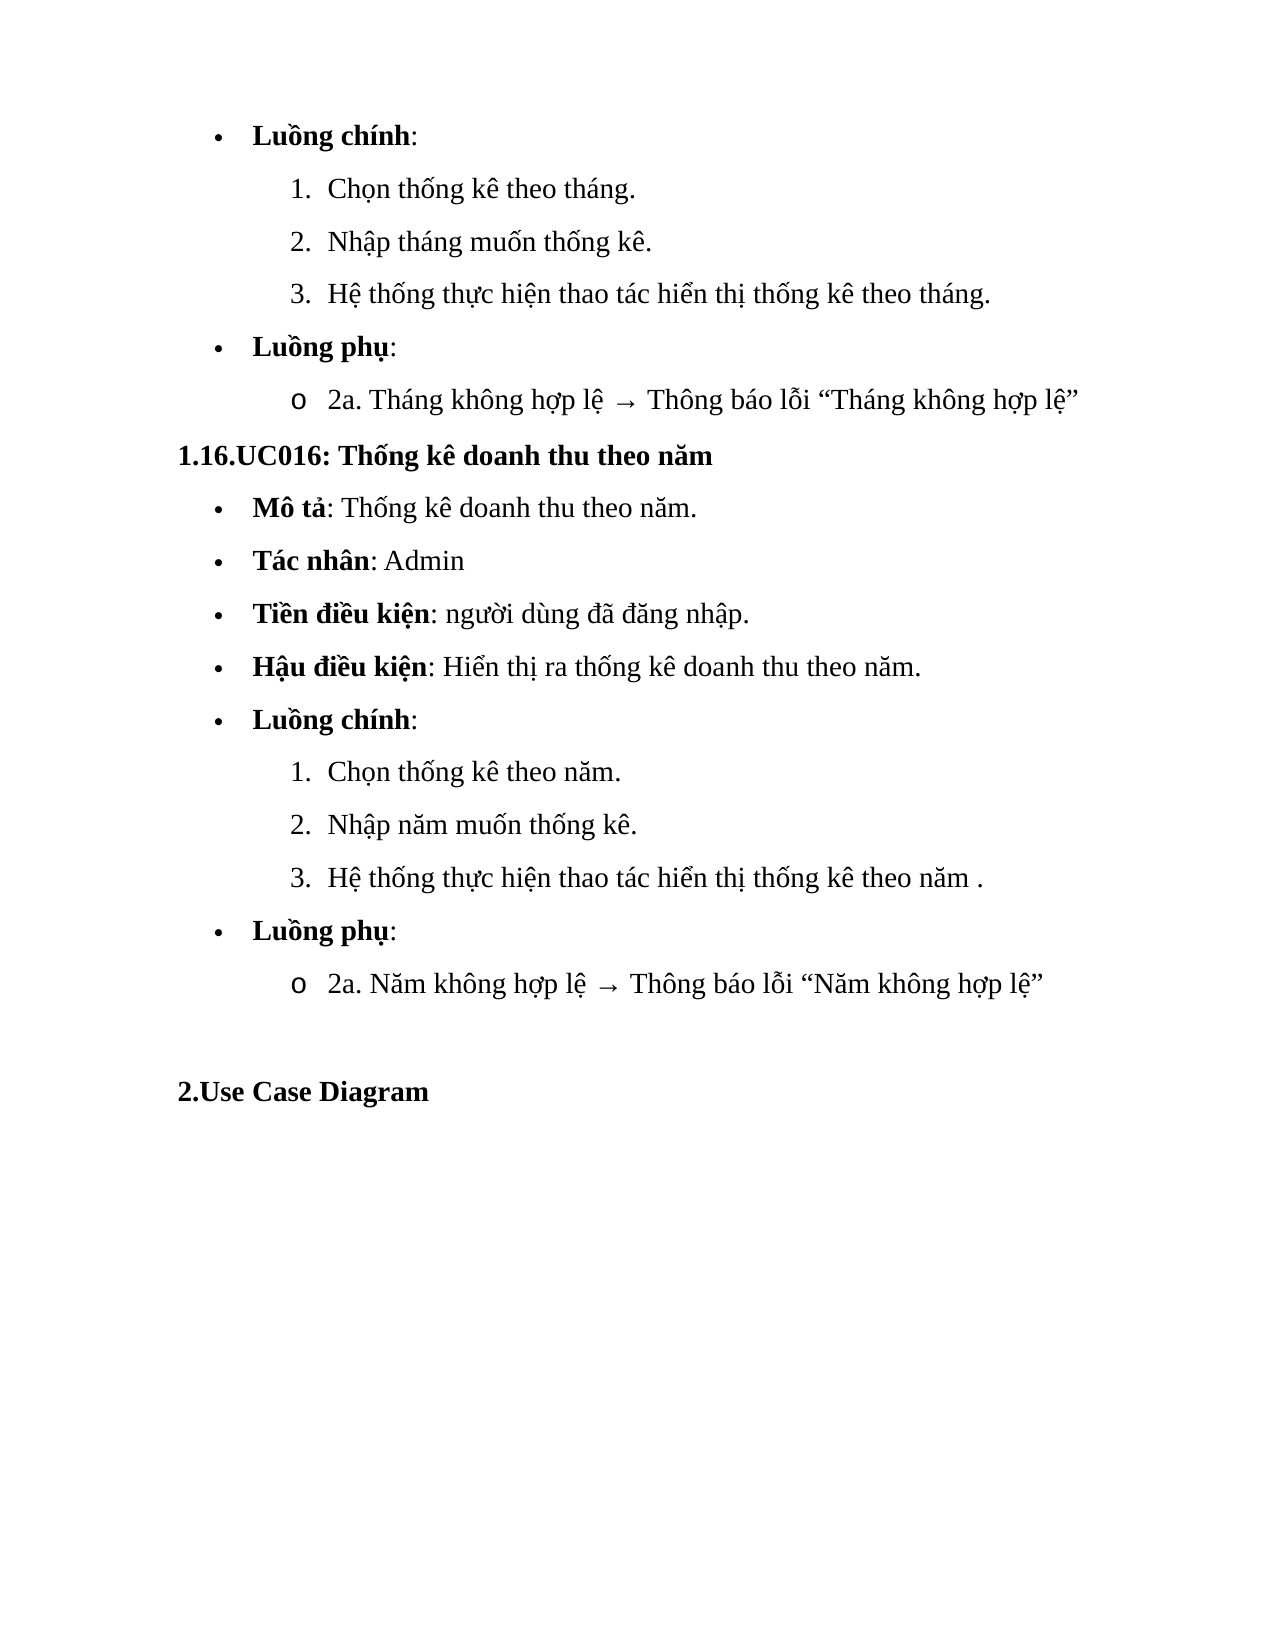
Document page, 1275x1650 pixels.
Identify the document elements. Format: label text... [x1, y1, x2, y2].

list Luồng phụ: [215, 913, 1157, 947]
text 2.Use Case Diagram [177, 1074, 1157, 1108]
list Chọn thống kê theo năm. [290, 754, 1157, 788]
list Chọn thống kê theo tháng. [290, 171, 1157, 204]
list Luồng chính: [215, 118, 1157, 152]
list Tác nhân: Admin [215, 543, 1157, 577]
list 2a. Năm không hợp lệ → Thông báo lỗi “Năm không hợp lệ” [290, 966, 1157, 1002]
list Hậu điều kiện: Hiển thị ra thống kê doanh thu theo năm. [215, 649, 1157, 682]
list Luồng chính: [215, 702, 1157, 735]
list Nhập tháng muốn thống kê. [290, 224, 1157, 257]
list Hệ thống thực hiện thao tác hiển thị thống kê theo tháng. [290, 277, 1157, 310]
list Nhập năm muốn thống kê. [290, 807, 1157, 841]
list Luồng phụ: [215, 329, 1157, 363]
list Hệ thống thực hiện thao tác hiển thị thống kê theo năm . [290, 860, 1157, 894]
list Tiền điều kiện: người dùng đã đăng nhập. [215, 596, 1157, 630]
list Mô tả: Thống kê doanh thu theo năm. [215, 491, 1157, 524]
text 1.16.UC016: Thống kê doanh thu theo năm [177, 438, 1157, 471]
list 2a. Tháng không hợp lệ → Thông báo lỗi “Tháng không hợp lệ” [290, 382, 1157, 418]
